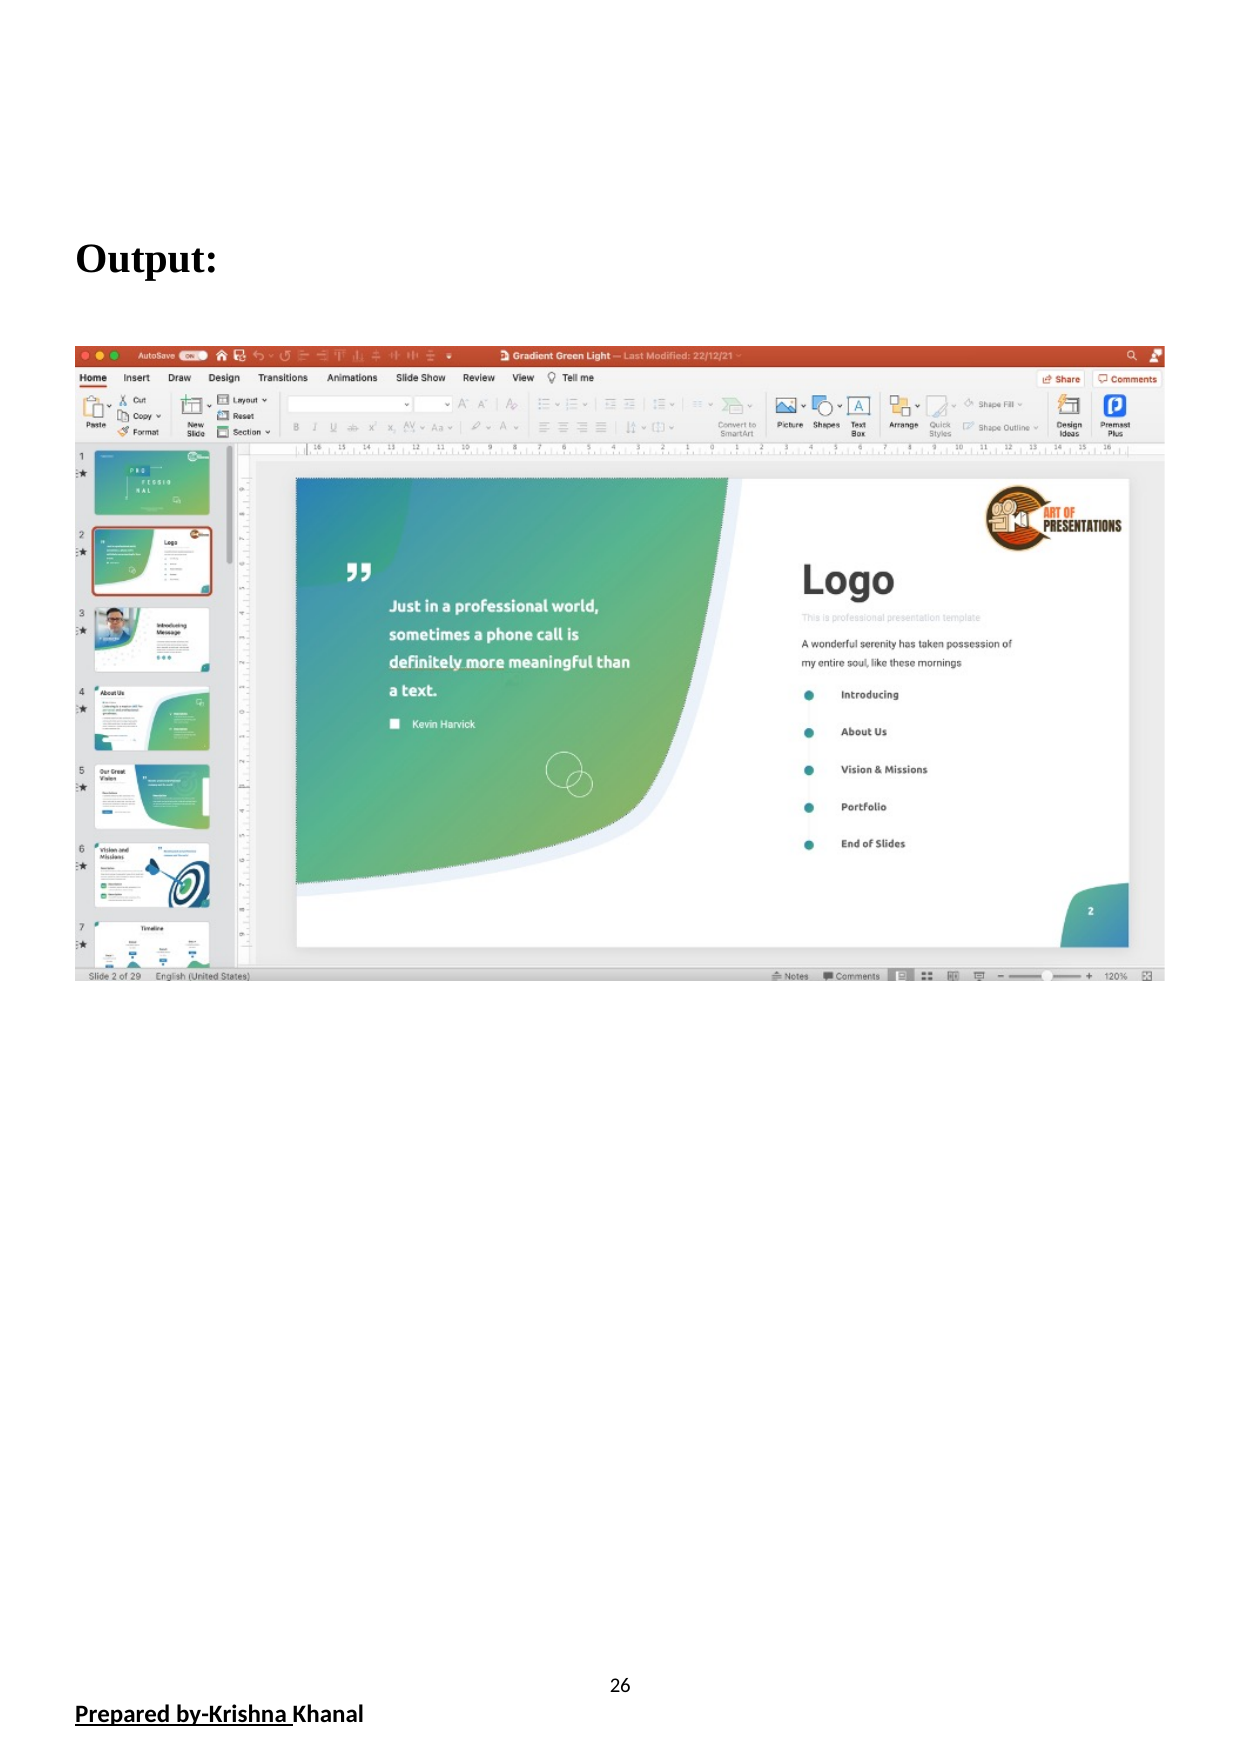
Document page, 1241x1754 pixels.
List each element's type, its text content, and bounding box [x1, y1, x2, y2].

picture [75, 346, 1165, 981]
text Output: [75, 233, 1067, 281]
